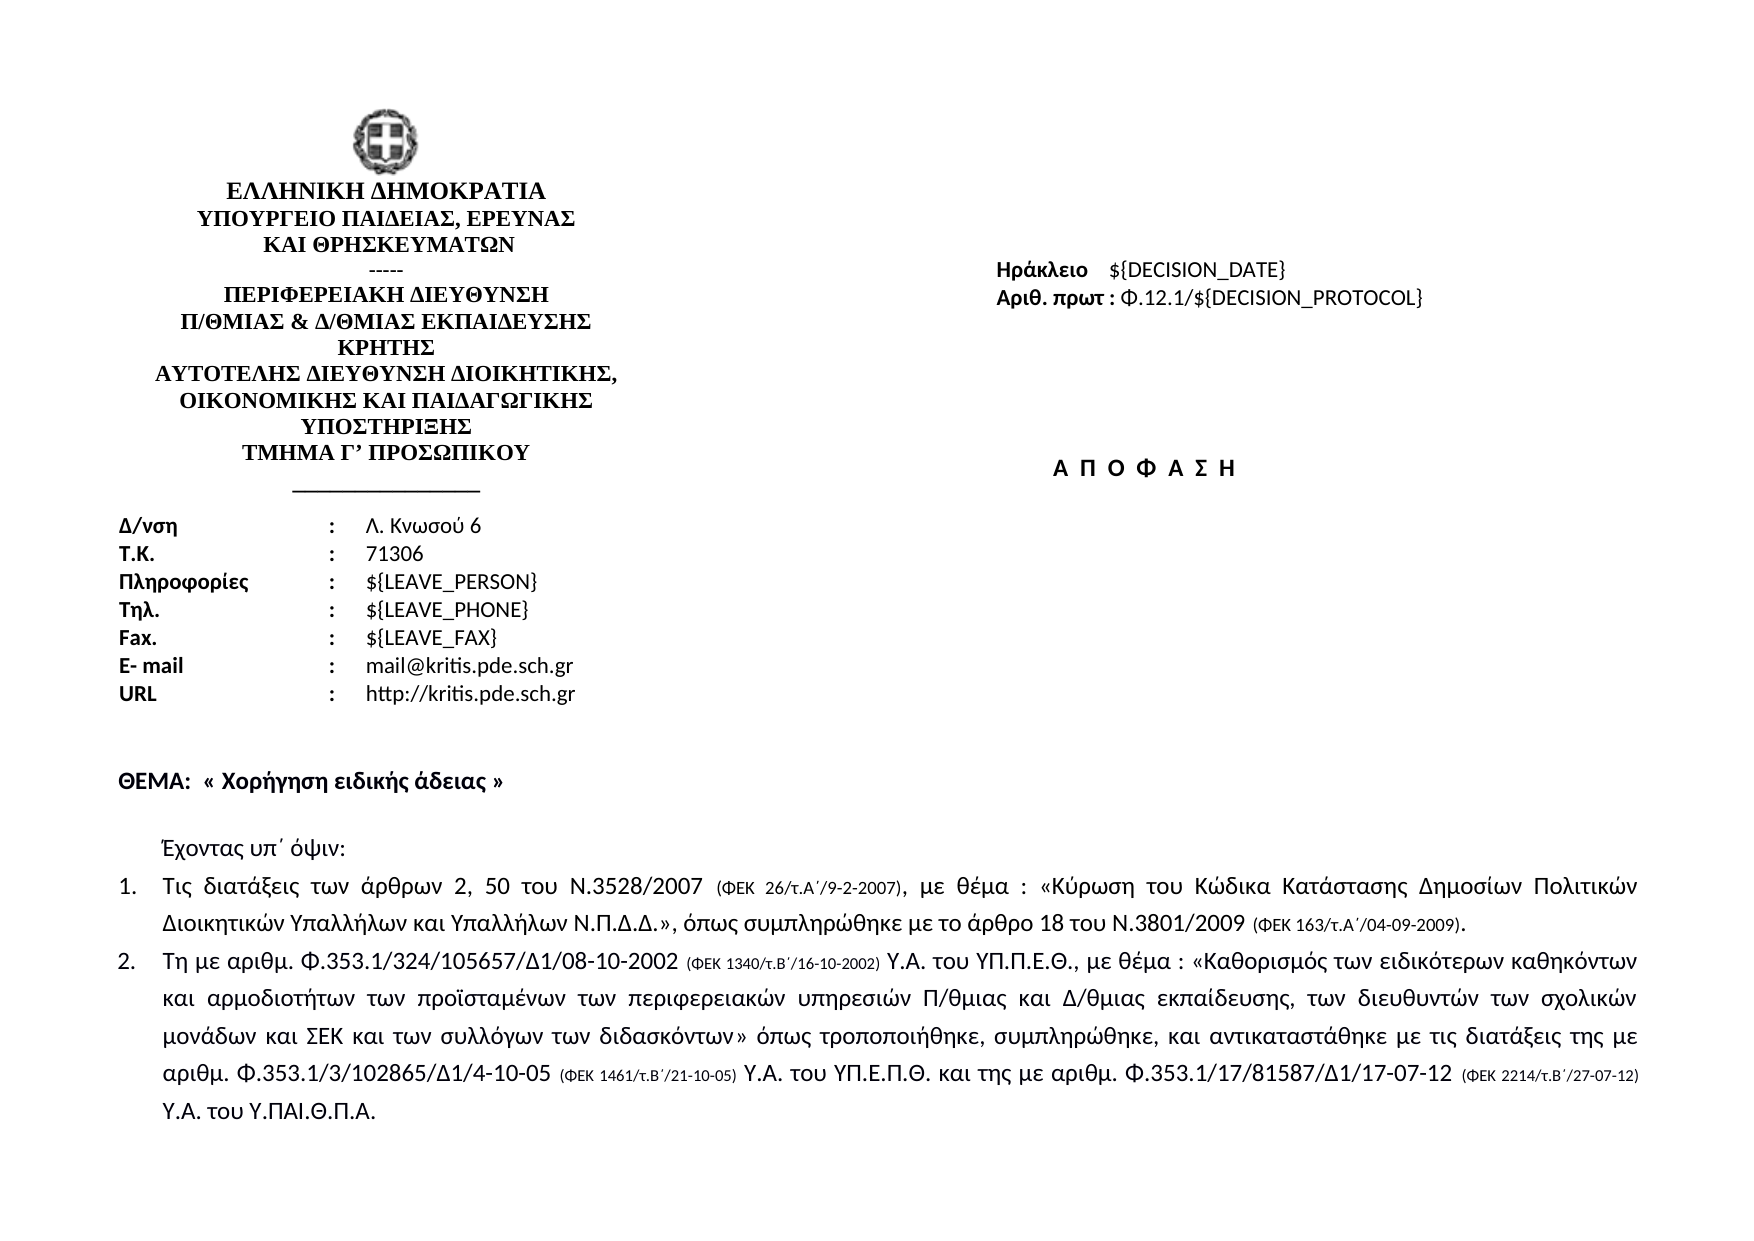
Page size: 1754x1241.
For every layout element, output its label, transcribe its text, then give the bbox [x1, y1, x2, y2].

table_cell Λ. Κνωσού 6 71306 ${LEAVE_PERSON} ${LEAVE_PHONE} ${LEAVE_FAX} mail@kritis.pde.sch.gr http://kritis.pde.sch.gr [354, 495, 664, 707]
table_cell Δ/νση Τ.Κ. Πληροφορίες Τηλ. Fax. E- mail URL [108, 495, 317, 707]
subtitle Α Π Ο Φ Α Σ Η [664, 452, 1639, 482]
text ΘΕΜΑ: « Χορήγηση ειδικής άδειας » [118, 766, 1639, 796]
list Τη με αριθμ. Φ.353.1/324/105657/Δ1/08-10-2002 (ΦΕΚ 1340/τ.Β΄/16-10-2002) Υ.Α. του ΥΠ.Π.Ε.Θ., με θέμα : «Καθορισμός των ειδικότερων καθηκόντων και αρμοδιοτήτων των προϊσταμένων των περιφερειακών υπηρεσιών Π/θμιας και Δ/θμιας εκπαίδευσης, των διευθυντών των σχολικών μονάδων και ΣΕΚ και των συλλόγων των διδασκόντων» όπως τροποποιήθηκε, συμπληρώθηκε, και αντικαταστάθηκε με τις διατάξεις της με αριθμ. Φ.353.1/3/102865/Δ1/4-10-05 (ΦΕΚ 1461/τ.Β΄/21-10-05) Υ.Α. του ΥΠ.Ε.Π.Θ. και της με αριθμ. Φ.353.1/17/81587/Δ1/17-07-12 (ΦΕΚ 2214/τ.Β΄/27-07-12) Υ.Α. του Υ.ΠΑΙ.Θ.Π.Α. [117, 939, 1639, 1127]
table_cell : : : : : : : [318, 495, 354, 707]
picture [352, 108, 420, 176]
text Έχοντας υπ΄ όψιν: [118, 827, 1639, 864]
table_header ΕΛΛΗΝΙΚΗ ΔΗΜΟΚΡΑΤΙΑ ΥΠΟΥΡΓΕΙΟ ΠΑΙΔΕΙΑΣ, ΕΡΕΥΝΑΣ ΚΑΙ ΘΡΗΣΚΕΥΜΑΤΩΝ ----- ΠΕΡΙΦΕΡΕΙΑΚΗ ΔΙΕΥΘΥΝΣΗ Π/ΘΜΙΑΣ & Δ/ΘΜΙΑΣ ΕΚΠΑΙΔΕΥΣΗΣ ΚΡΗΤΗΣ ΑΥΤΟΤΕΛΗΣ ΔΙΕΥΘΥΝΣΗ ΔΙΟΙΚΗΤΙΚΗΣ, ΟΙΚΟΝΟΜΙΚΗΣ ΚΑΙ ΠΑΙΔΑΓΩΓΙΚΗΣ ΥΠΟΣΤΗΡΙΞΗΣ ΤΜΗΜΑ Γ’ ΠΡΟΣΩΠΙΚΟΥ _______________ [108, 109, 664, 494]
list Τις διατάξεις των άρθρων 2, 50 του Ν.3528/2007 (ΦΕΚ 26/τ.Α΄/9-2-2007), με θέμα : «Κύρωση του Κώδικα Κατάστασης Δημοσίων Πολιτικών Διοικητικών Υπαλλήλων και Υπαλλήλων Ν.Π.Δ.Δ.», όπως συμπληρώθηκε με το άρθρο 18 του Ν.3801/2009 (ΦΕΚ 163/τ.Α΄/04-09-2009). [118, 864, 1639, 939]
